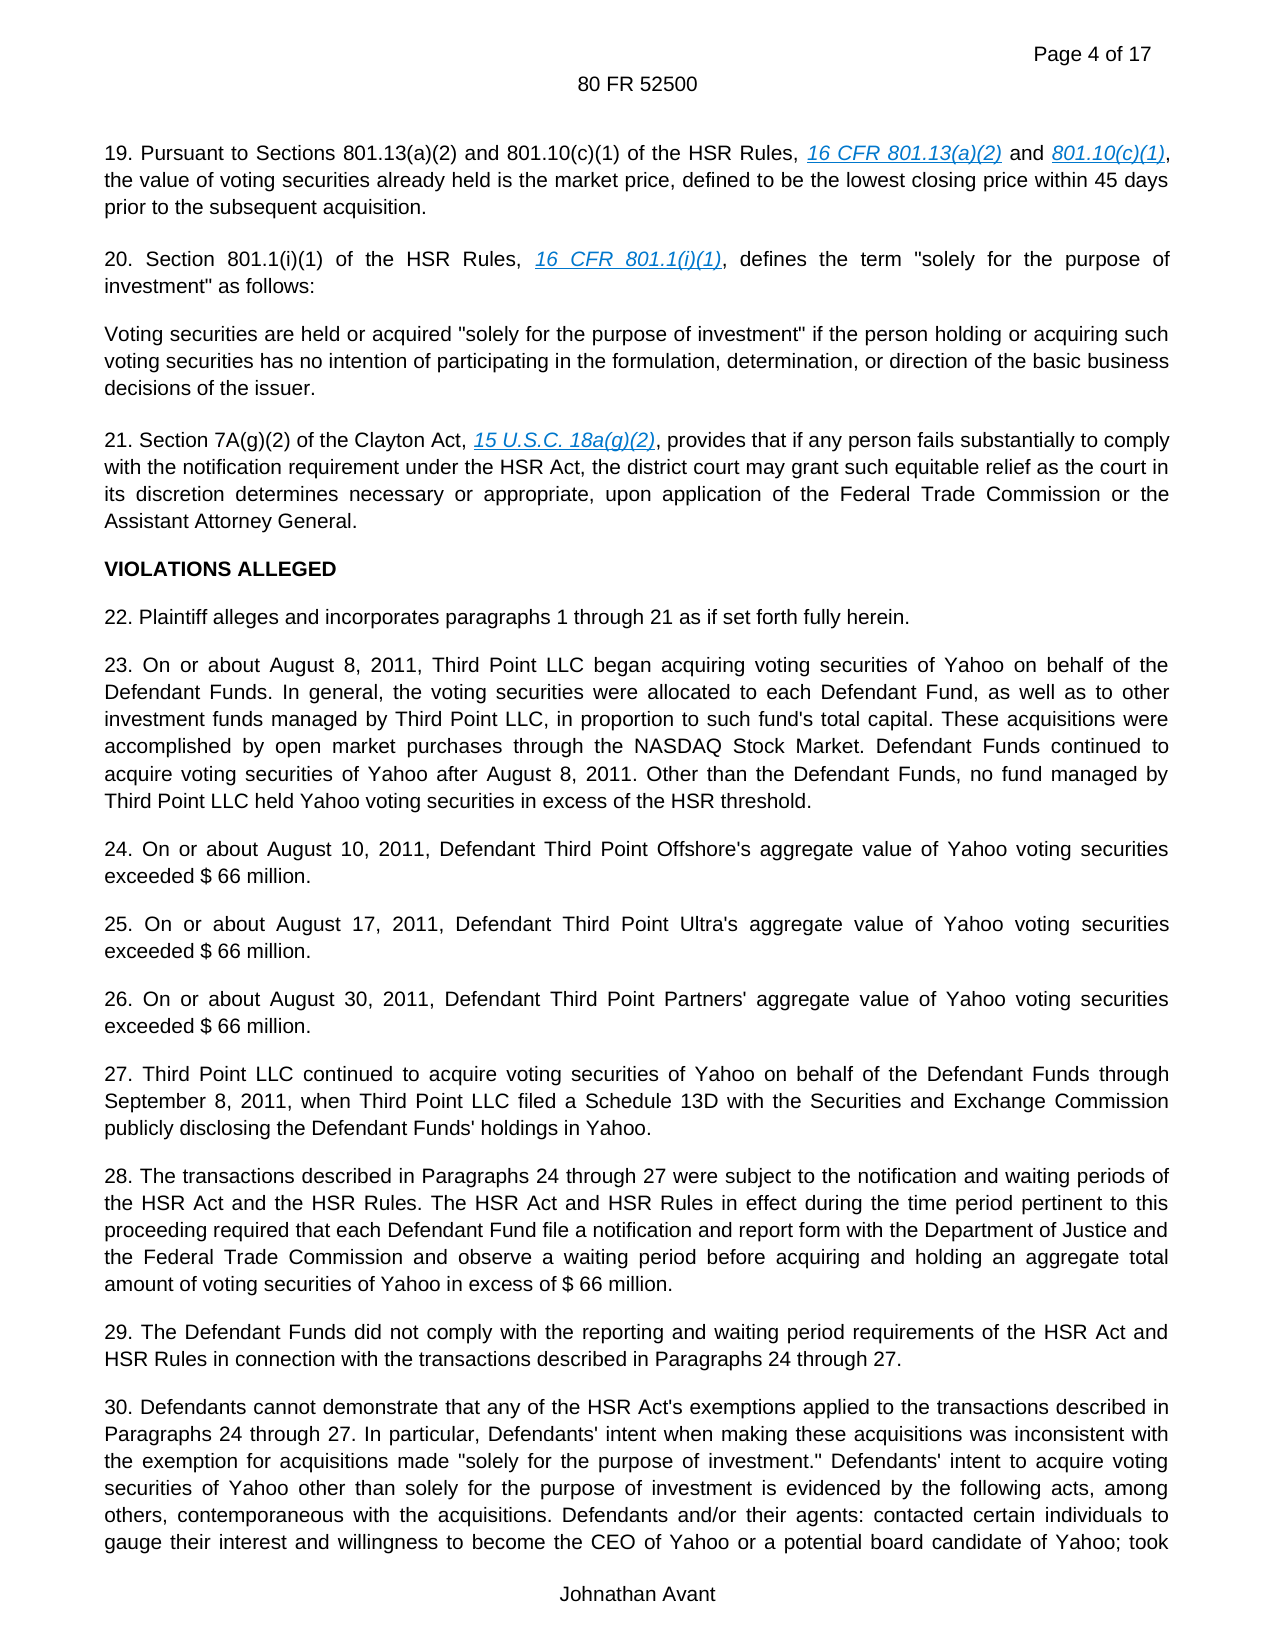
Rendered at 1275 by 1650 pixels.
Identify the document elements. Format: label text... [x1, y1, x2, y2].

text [104, 1392, 1171, 1554]
text 23. On or about August 8, 2011, Third Point LLC began acquiring voting securities of Yahoo on behalf of the Defendant Funds. In general, the voting securities were allocated to each Defendant Fund, as well as to other investment funds managed by Third Point LLC, in proportion to such fund's total capital. These acquisitions were accomplished by open market purchases through the NASDAQ Stock Market. Defendant Funds continued to acquire voting securities of Yahoo after August 8, 2011. Other than the Defendant Funds, no fund managed by Third Point LLC held Yahoo voting securities in excess of the HSR threshold. [104, 650, 1171, 812]
text 27. Third Point LLC continued to acquire voting securities of Yahoo on behalf of the Defendant Funds through September 8, 2011, when Third Point LLC filed a Schedule 13D with the Securities and Exchange Commission publicly disclosing the Defendant Funds' holdings in Yahoo. [104, 1058, 1171, 1139]
text Voting securities are held or acquired "solely for the purpose of investment" if the person holding or acquiring such voting securities has no intention of participating in the formulation, determination, or direction of the basic business decisions of the issuer. [104, 319, 1171, 400]
text 28. The transactions described in Paragraphs 24 through 27 were subject to the notification and waiting periods of the HSR Act and the HSR Rules. The HSR Act and HSR Rules in effect during the time period pertinent to this proceeding required that each Defendant Fund file a notification and report form with the Department of Justice and the Federal Trade Commission and observe a waiting period before acquiring and holding an aggregate total amount of voting securities of Yahoo in excess of $ 66 million. [104, 1160, 1171, 1296]
text 25. On or about August 17, 2011, Defendant Third Point Ultra's aggregate value of Yahoo voting securities exceeded $ 66 million. [104, 908, 1171, 962]
text 21. Section 7A(g)(2) of the Clayton Act, 15 U.S.C. 18a(g)(2), provides that if any person fails substantially to comply with the notification requirement under the HSR Act, the district court may grant such equitable relief as the court in its discretion determines necessary or appropriate, upon application of the Federal Trade Commission or the Assistant Attorney General. [104, 425, 1171, 533]
text VIOLATIONS ALLEGED [104, 554, 1171, 581]
text 24. On or about August 10, 2011, Defendant Third Point Offshore's aggregate value of Yahoo voting securities exceeded $ 66 million. [104, 833, 1171, 887]
text 19. Pursuant to Sections 801.13(a)(2) and 801.10(c)(1) of the HSR Rules, 16 CFR 801.13(a)(2) and 801.10(c)(1), the value of voting securities already held is the market price, defined to be the lowest closing price within 45 days prior to the subsequent acquisition. [104, 137, 1171, 219]
text 22. Plaintiff alleges and incorporates paragraphs 1 through 21 as if set forth fully herein. [104, 602, 1171, 629]
text 26. On or about August 30, 2011, Defendant Third Point Partners' aggregate value of Yahoo voting securities exceeded $ 66 million. [104, 983, 1171, 1037]
text 20. Section 801.1(i)(1) of the HSR Rules, 16 CFR 801.1(i)(1), defines the term "solely for the purpose of investment" as follows: [104, 244, 1171, 298]
text 29. The Defendant Funds did not comply with the reporting and waiting period requirements of the HSR Act and HSR Rules in connection with the transactions described in Paragraphs 24 through 27. [104, 1317, 1171, 1371]
